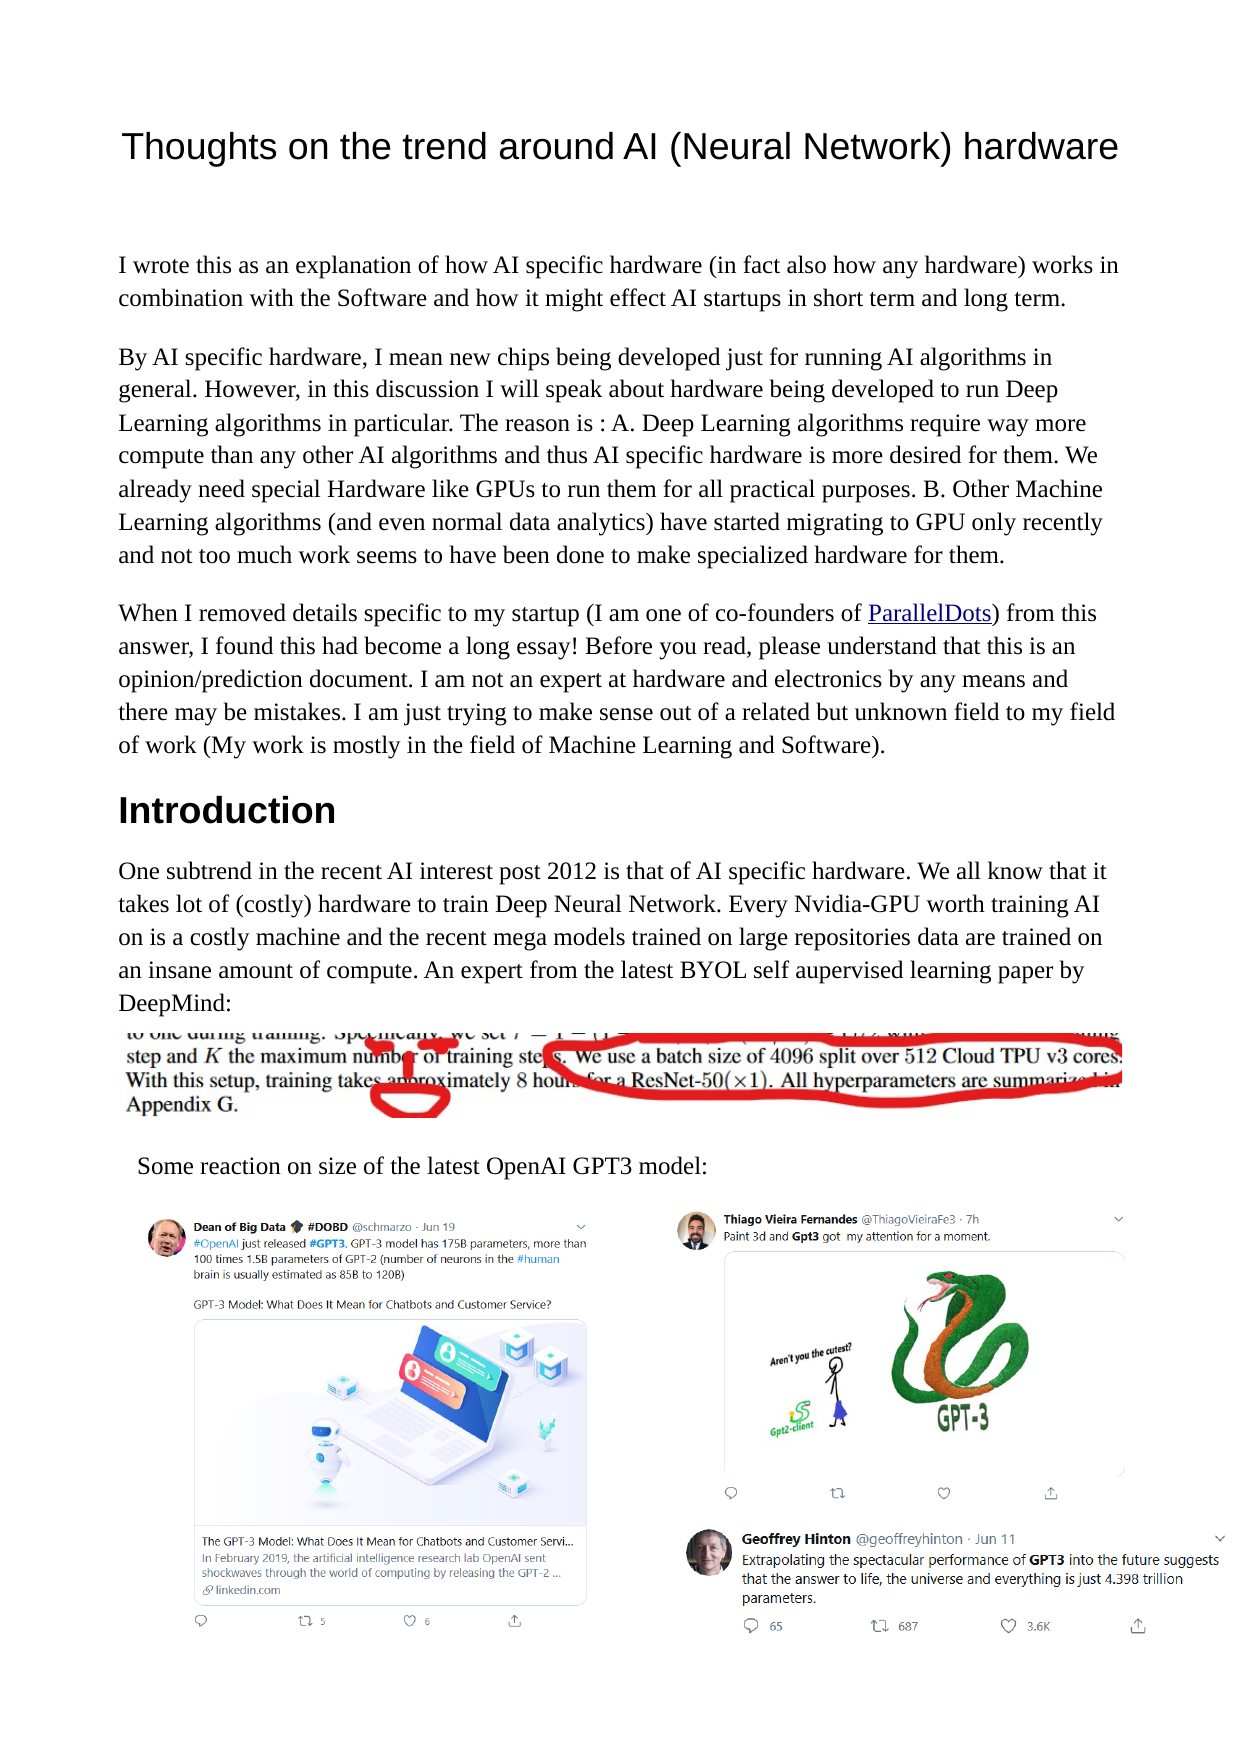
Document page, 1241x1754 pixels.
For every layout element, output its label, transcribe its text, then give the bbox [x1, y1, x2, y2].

text I wrote this as an explanation of how AI specific hardware (in fact also how any hardware) works in combination with the Software and how it might effect AI startups in short term and long term. [118, 251, 1122, 312]
subtitle Introduction [118, 788, 1122, 831]
picture [665, 1203, 1136, 1508]
picture [136, 1211, 598, 1635]
subtitle Thoughts on the trend around AI (Neural Network) hardware [118, 124, 1122, 167]
text One subtrend in the recent AI interest post 2012 is that of AI specific hardware. We all know that it takes lot of (costly) hardware to train Deep Neural Network. Every Nvidia-GPU worth training AI on is a costly machine and the recent mega models trained on large repositories data are trained on an insane amount of compute. An expert from the latest BYOL self aupervised learning paper by DeepMind: [118, 856, 1122, 1017]
text When I removed details specific to my startup (I am one of co-founders of ParallelDots) from this answer, I found this had become a long essay! Before you read, please understand that this is an opinion/prediction document. I am not an expert at hardware and electronics by any means and there may be mistakes. I am just trying to make sense out of a related but unknown field to my field of work (My work is mostly in the field of Machine Learning and Software). [118, 598, 1122, 758]
text By AI specific hardware, I mean new chips being developed just for running AI algorithms in general. However, in this discussion I will speak about hardware being developed to run Deep Learning algorithms in particular. The reason is : A. Deep Learning algorithms require way more compute than any other AI algorithms and thus AI specific hardware is more desired for them. We already need special Hardware like GPUs to run them for all practical purposes. B. Other Machine Learning algorithms (and even normal data analytics) have started migrating to GPU only recently and not too much work seems to have been done to make specialized hardware for them. [118, 342, 1122, 568]
picture [671, 1520, 1241, 1644]
picture [118, 1033, 1123, 1118]
text Some reaction on size of the latest OpenAI GPT3 model: [118, 1118, 1122, 1180]
